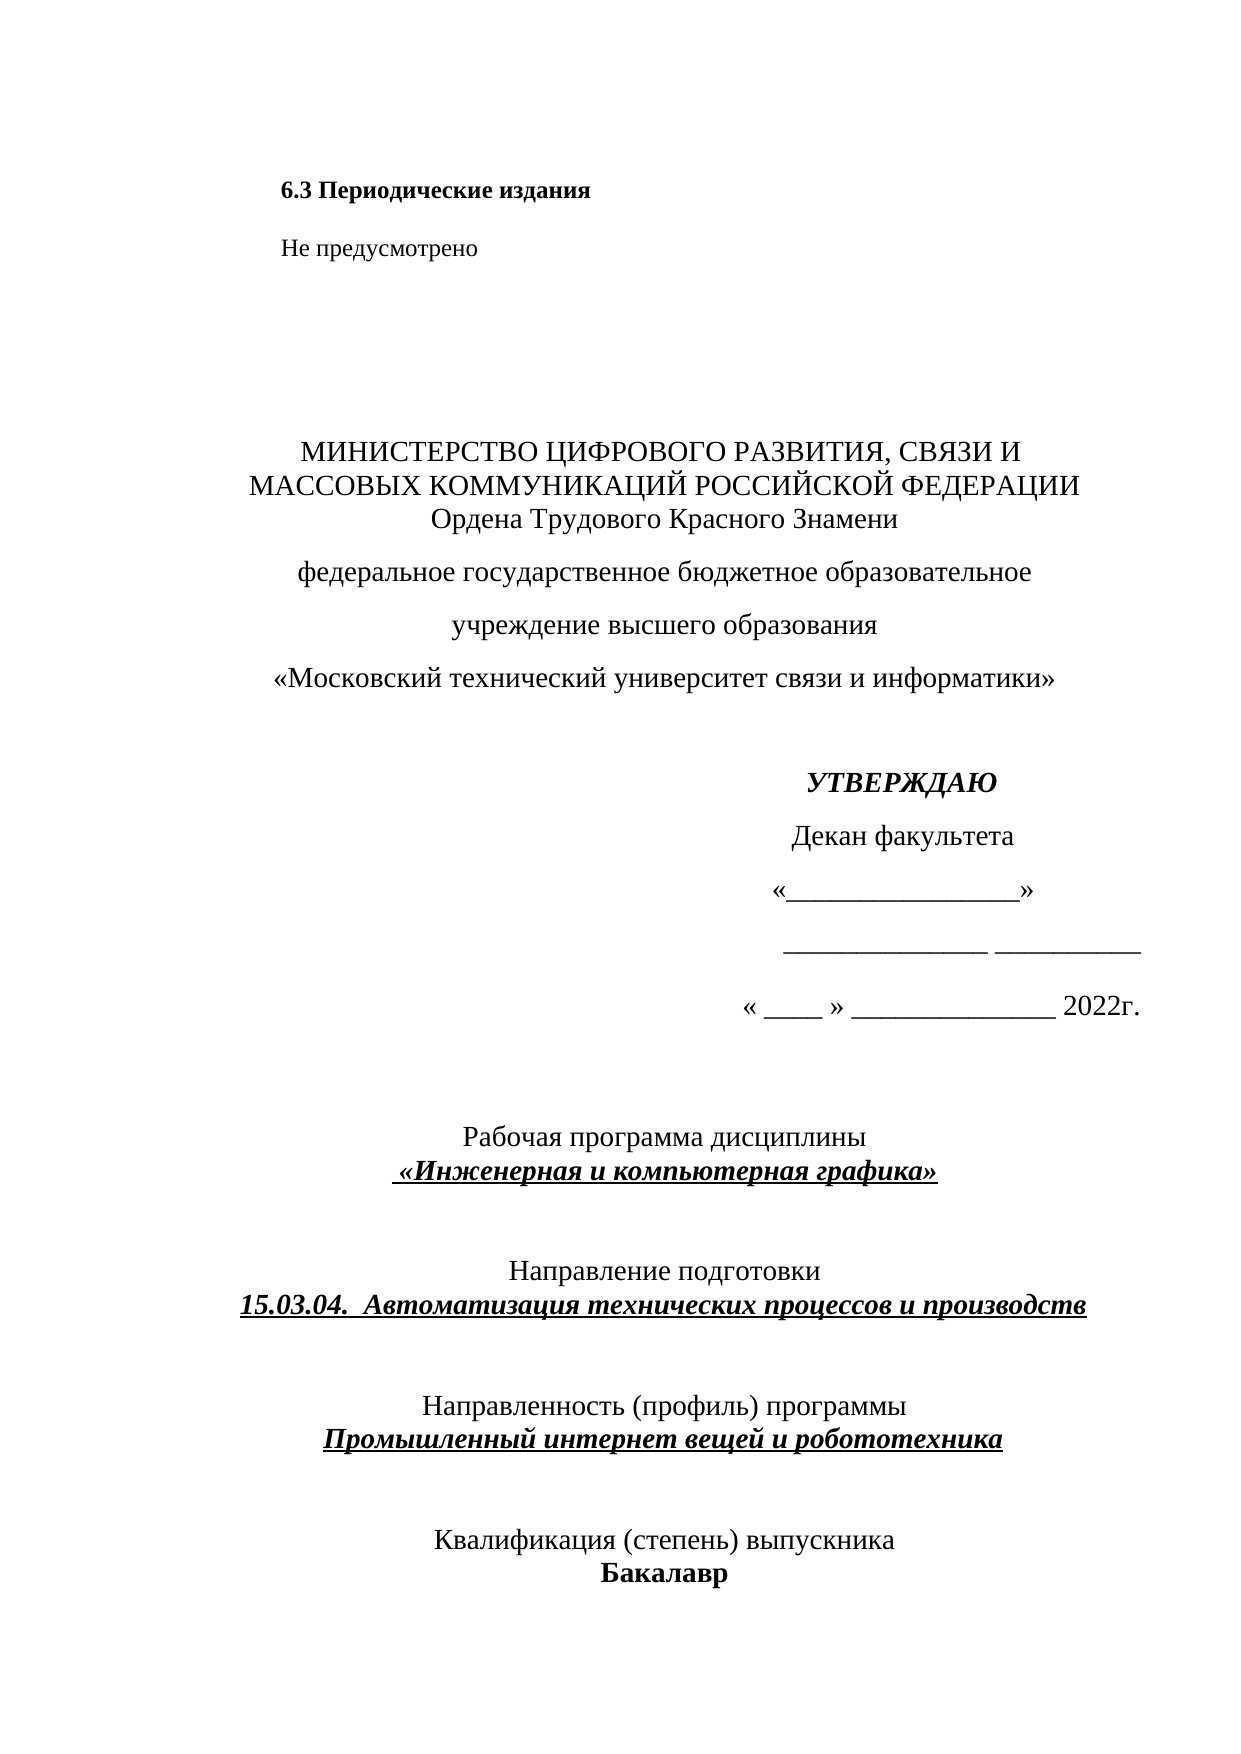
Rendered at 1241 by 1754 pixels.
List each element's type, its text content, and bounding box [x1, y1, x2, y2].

text Бакалавр [177, 1555, 1152, 1589]
table_cell Декан факультета «________________» [654, 818, 1152, 923]
text «Инженерная и компьютерная графика» [177, 1153, 1152, 1186]
table_cell « ____ » ______________ 2022г. [654, 988, 1152, 1052]
text учреждение высшего образования [177, 607, 1152, 641]
text Направление подготовки [177, 1253, 1152, 1287]
text Промышленный интернет вещей и робототехника [177, 1421, 1152, 1455]
text Ордена Трудового Красного Знамени [177, 501, 1152, 535]
text Квалификация (степень) выпускника [177, 1522, 1152, 1555]
text «Московский технический университет связи и информатики» [177, 660, 1152, 693]
text 15.03.04. Автоматизация технических процессов и производств [177, 1287, 1152, 1321]
text федеральное государственное бюджетное образовательное [177, 554, 1152, 588]
text МАССОВЫХ КОММУНИКАЦИЙ РОССИЙСКОЙ ФЕДЕРАЦИИ [177, 468, 1152, 501]
text Рабочая программа дисциплины [177, 1119, 1152, 1153]
text Направленность (профиль) программы [177, 1388, 1152, 1421]
text МИНИСТЕРСТВО ЦИФРОВОГО РАЗВИТИЯ, СВЯЗИ И [177, 434, 1152, 468]
table_header УТВЕРЖДАЮ [654, 766, 1152, 818]
table_cell ______________ __________ [654, 923, 1152, 988]
text Не предусмотрено [177, 233, 1152, 262]
subtitle 6.3 Периодические издания [177, 176, 1152, 204]
